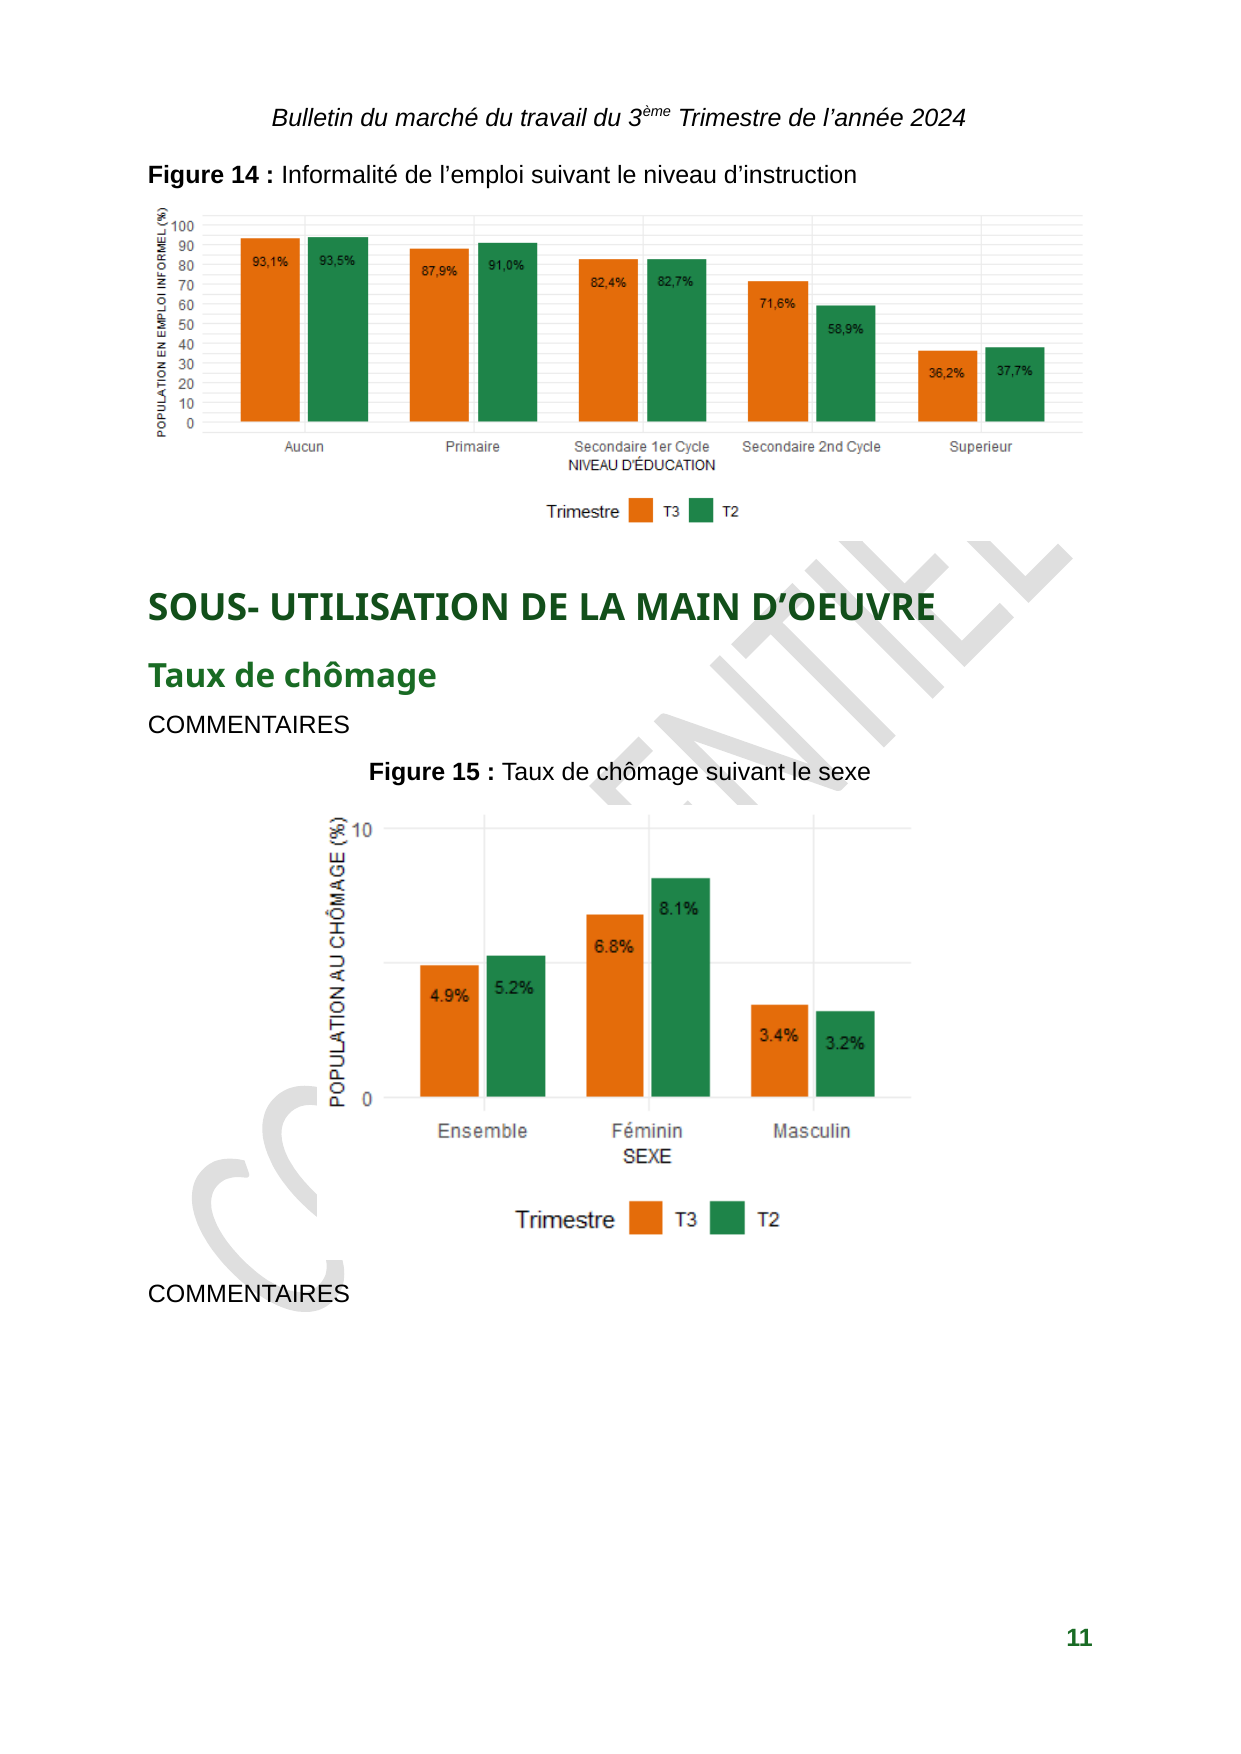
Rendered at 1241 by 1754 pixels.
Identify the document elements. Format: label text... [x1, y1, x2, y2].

text Figure 14 : Informalité de l’emploi suivant le niveau d’instruction [148, 160, 1093, 189]
text COMMENTAIRES [148, 709, 1093, 738]
subtitle Taux de chômage [148, 652, 1093, 698]
text Figure 15 : Taux de chômage suivant le sexe [148, 757, 1093, 786]
picture [147, 207, 1092, 541]
subtitle SOUS- UTILISATION DE LA MAIN D’OEUVRE [148, 581, 1093, 632]
text COMMENTAIRES [148, 1279, 1093, 1307]
picture [317, 805, 924, 1260]
